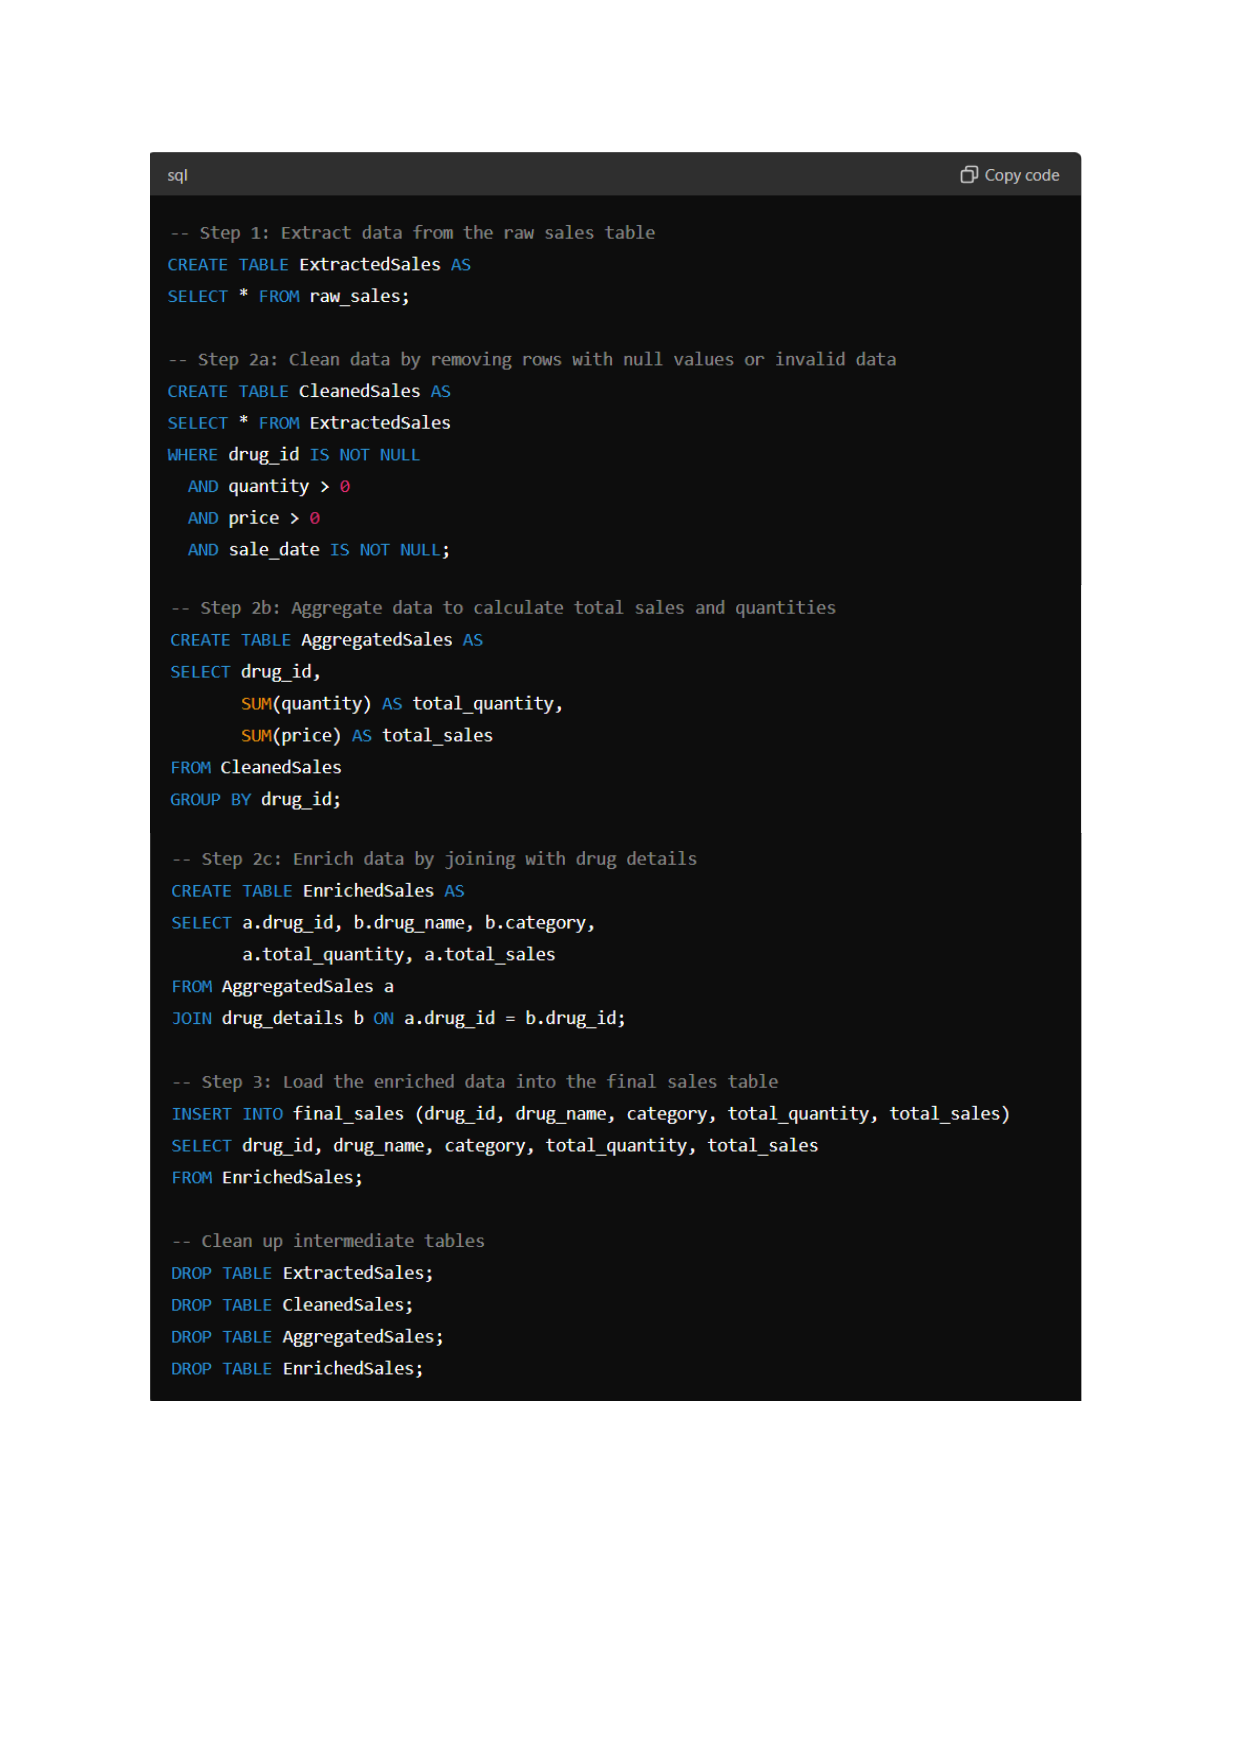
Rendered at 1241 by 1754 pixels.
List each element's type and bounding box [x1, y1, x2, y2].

picture [150, 150, 1082, 1401]
